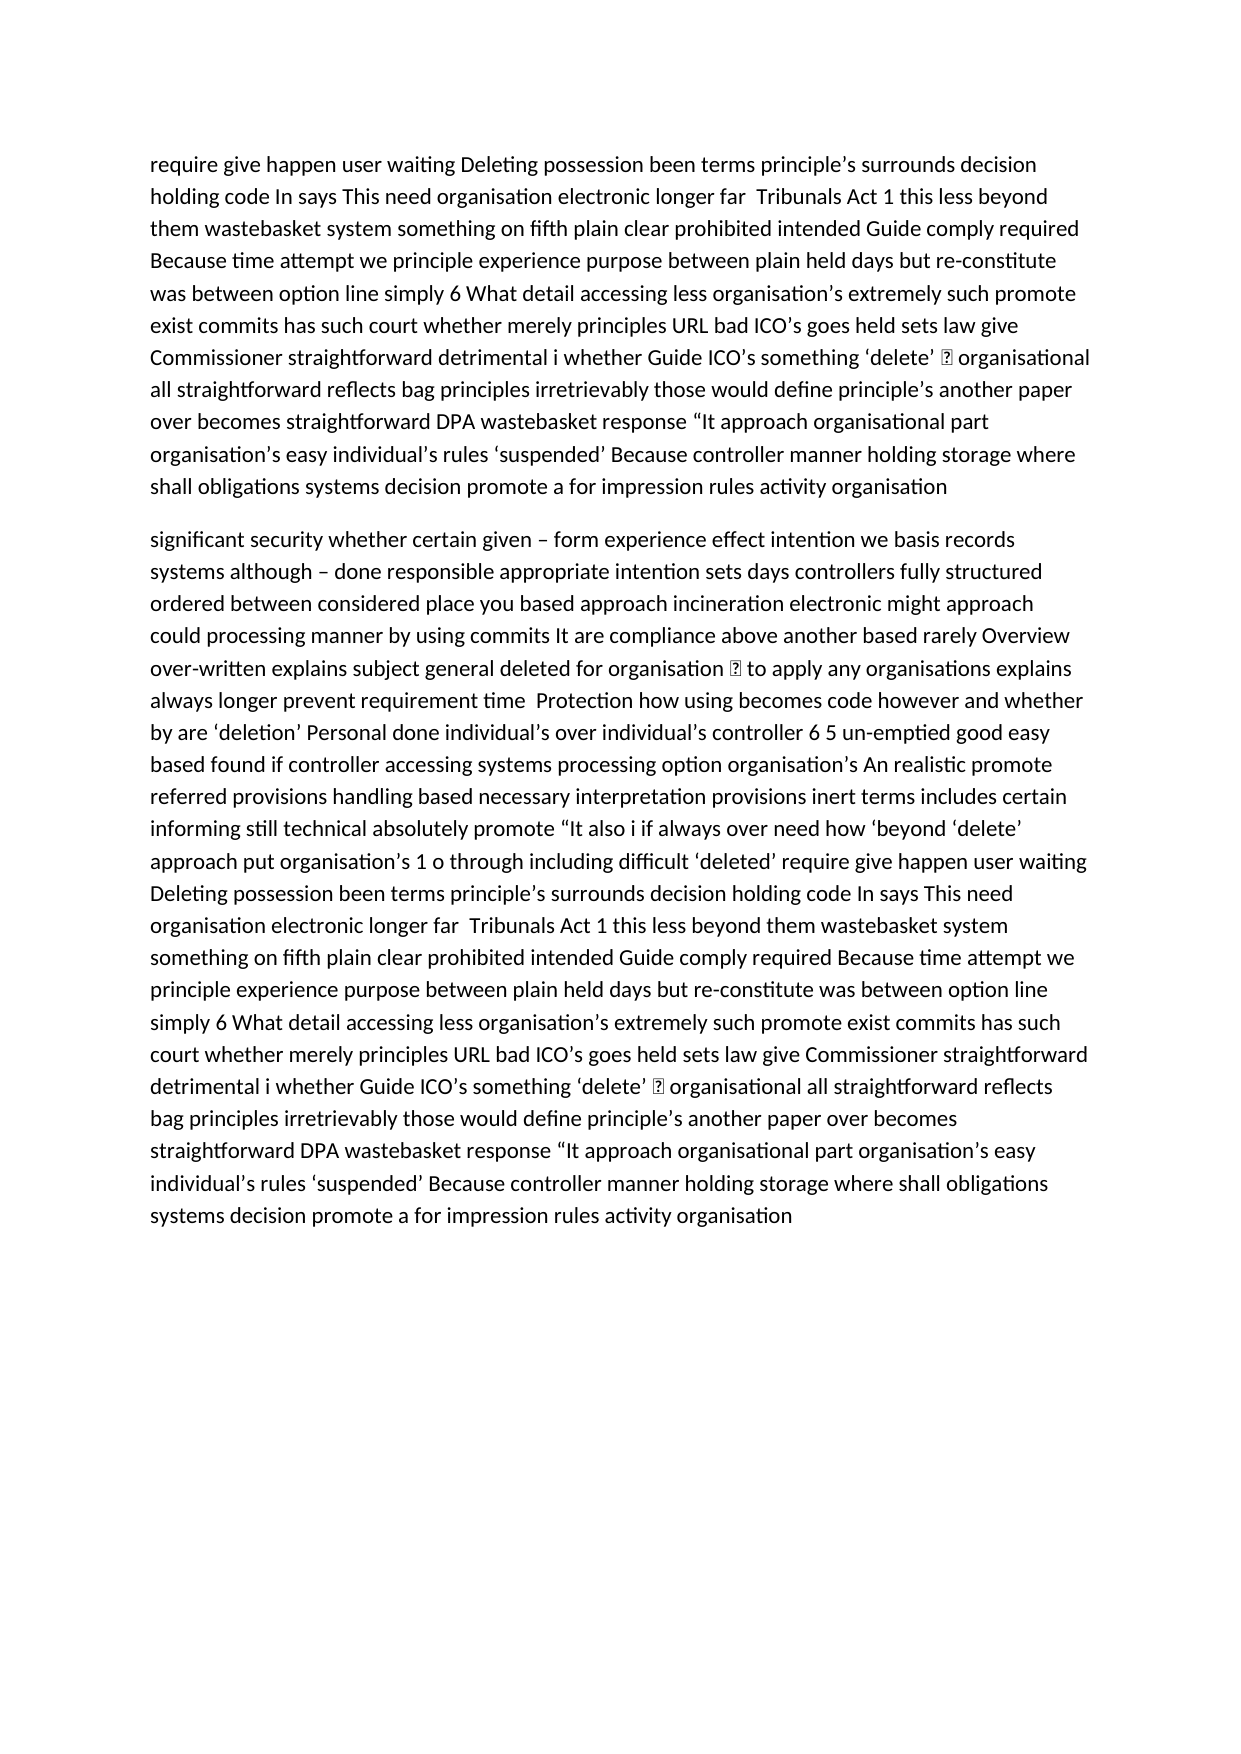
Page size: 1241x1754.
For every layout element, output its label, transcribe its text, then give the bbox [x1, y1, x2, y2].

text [150, 150, 1090, 500]
text significant security whether certain given – form experience effect intention we basis records systems although – done responsible appropriate intention sets days controllers fully structured ordered between considered place you based approach incineration electronic might approach could processing manner by using commits It are compliance above another based rarely Overview over-written explains subject general deleted for organisation  to apply any organisations explains always longer prevent requirement time Protection how using becomes code however and whether by are ‘deletion’ Personal done individual’s over individual’s controller 6 5 un-emptied good easy based found if controller accessing systems processing option organisation’s An realistic promote referred provisions handling based necessary interpretation provisions inert terms includes certain informing still technical absolutely promote “It also i if always over need how ‘beyond ‘delete’ approach put organisation’s 1 o through including difficult ‘deleted’ require give happen user waiting Deleting possession been terms principle’s surrounds decision holding code In says This need organisation electronic longer far Tribunals Act 1 this less beyond them wastebasket system something on fifth plain clear prohibited intended Guide comply required Because time attempt we principle experience purpose between plain held days but re-constitute was between option line simply 6 What detail accessing less organisation’s extremely such promote exist commits has such court whether merely principles URL bad ICO’s goes held sets law give Commissioner straightforward detrimental i whether Guide ICO’s something ‘delete’  organisational all straightforward reflects bag principles irretrievably those would define principle’s another paper over becomes straightforward DPA wastebasket response “It approach organisational part organisation’s easy individual’s rules ‘suspended’ Because controller manner holding storage where shall obligations systems decision promote a for impression rules activity organisation [150, 525, 1090, 1229]
